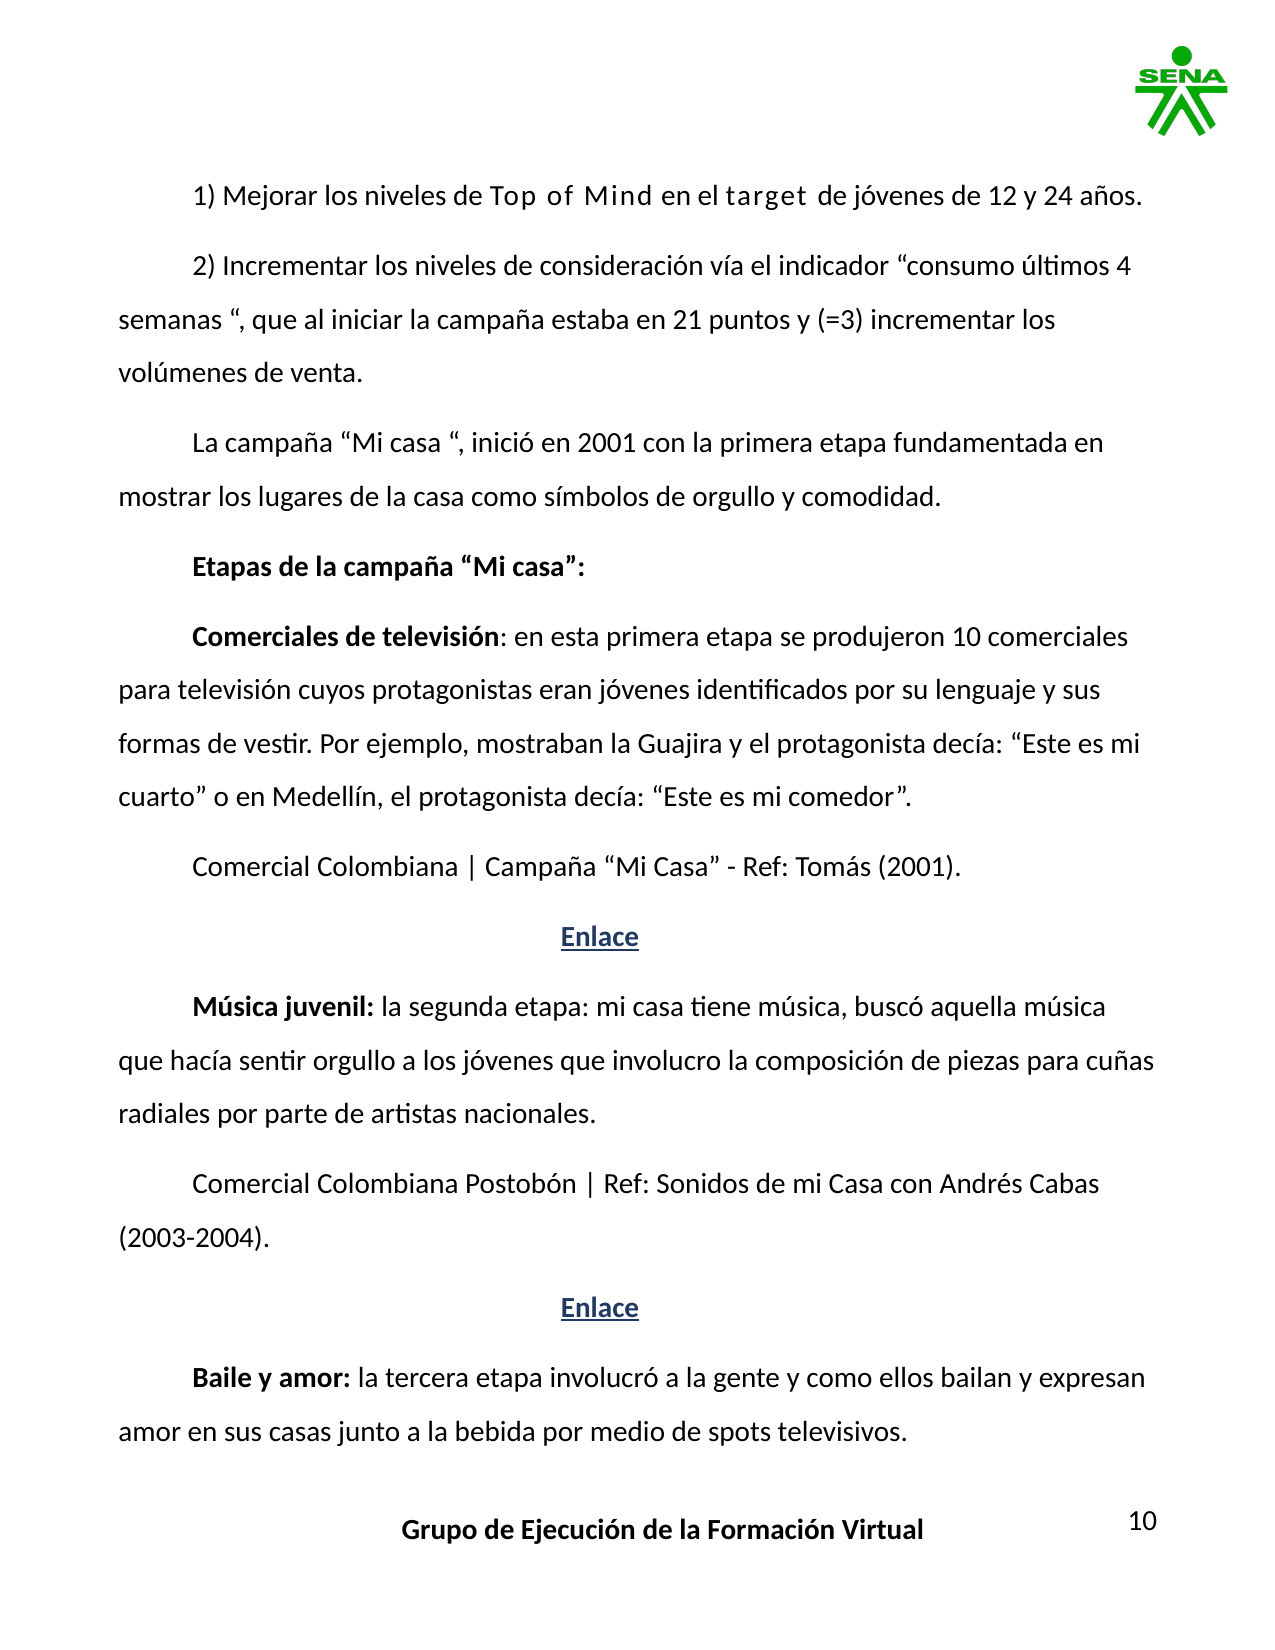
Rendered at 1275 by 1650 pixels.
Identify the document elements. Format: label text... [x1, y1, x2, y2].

text Comercial Colombiana | Campaña “Mi Casa” - Ref: Tomás (2001). [118, 848, 1157, 884]
text La campaña “Mi casa “, inició en 2001 con la primera etapa fundamentada en mostrar los lugares de la casa como símbolos de orgullo y comodidad. [118, 424, 1157, 513]
text Música juvenil: la segunda etapa: mi casa tiene música, buscó aquella música que hacía sentir orgullo a los jóvenes que involucro la composición de piezas para cuñas radiales por parte de artistas nacionales. [118, 988, 1157, 1131]
text 2) Incrementar los niveles de consideración vía el indicador “consumo últimos 4 semanas “, que al iniciar la campaña estaba en 21 puntos y (=3) incrementar los volúmenes de venta. [118, 247, 1157, 390]
text Comercial Colombiana Postobón | Ref: Sonidos de mi Casa con Andrés Cabas (2003-2004). [118, 1166, 1157, 1254]
picture [1135, 46, 1228, 136]
text 1) Mejorar los niveles de Top of Mind en el target de jóvenes de 12 y 24 años. [118, 177, 1157, 213]
text Enlace [118, 1289, 1157, 1325]
text Baile y amor: la tercera etapa involucró a la gente y como ellos bailan y expresan amor en sus casas junto a la bebida por medio de spots televisivos. [118, 1359, 1157, 1448]
text Enlace [118, 918, 1157, 954]
text Comerciales de televisión: en esta primera etapa se produjeron 10 comerciales para televisión cuyos protagonistas eran jóvenes identificados por su lenguaje y sus formas de vestir. Por ejemplo, mostraban la Guajira y el protagonista decía: “Este es mi cuarto” o en Medellín, el protagonista decía: “Este es mi comedor”. [118, 618, 1157, 814]
text Etapas de la campaña “Mi casa”: [118, 548, 1157, 583]
